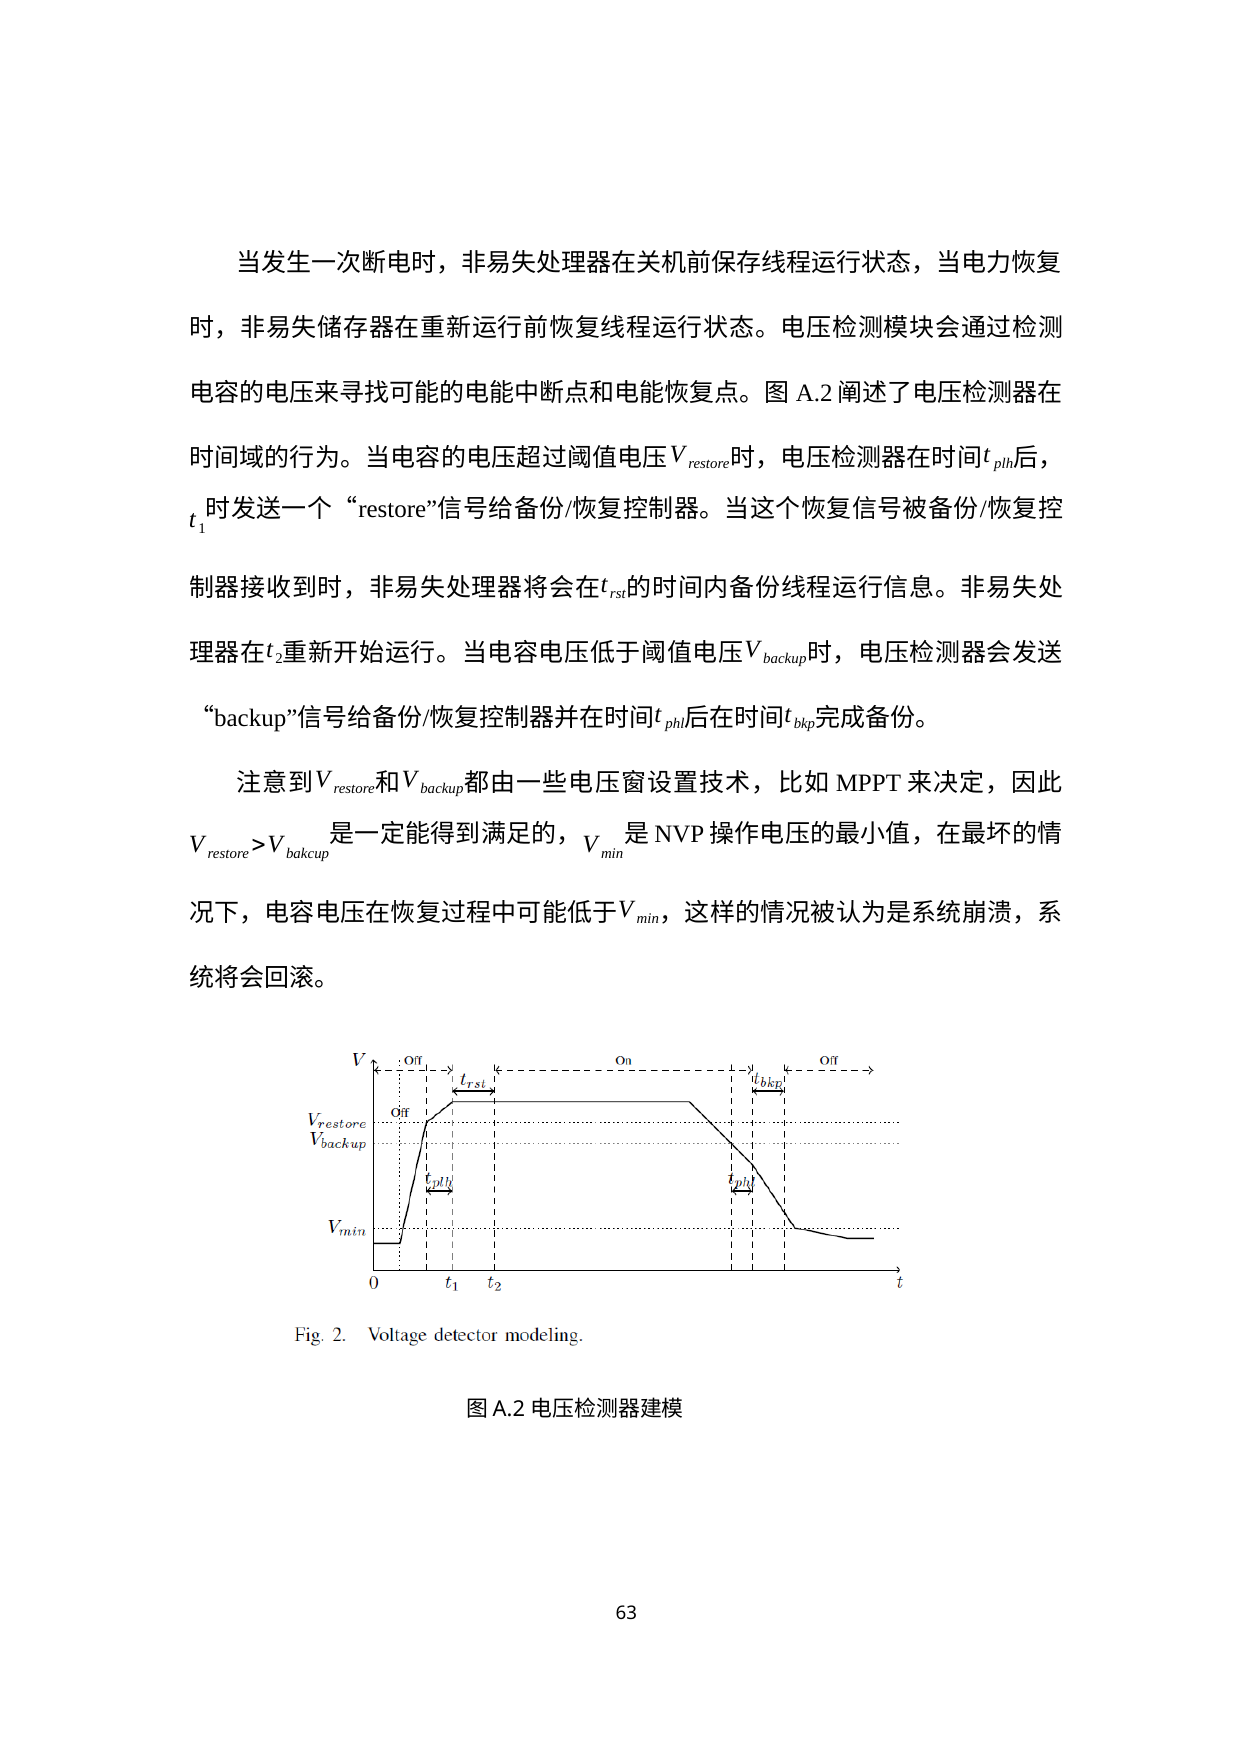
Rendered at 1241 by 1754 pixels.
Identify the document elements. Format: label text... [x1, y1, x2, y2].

text 当发生一次断电时，非易失处理器在关机前保存线程运行状态，当电力恢复时，非易失储存器在重新运行前恢复线程运行状态。电压检测模块会通过检测电容的电压来寻找可能的电能中断点和电能恢复点。图A.2阐述了电压检测器在时间域的行为。当电容的电压超过阈值电压时，电压检测器在时间后，时发送一个“restore”信号给备份/恢复控制器。当这个恢复信号被备份/恢复控制器接收到时，非易失处理器将会在的时间内备份线程运行信息。非易失处理器在重新开始运行。当电容电压低于阈值电压时，电压检测器会发送“backup”信号给备份/恢复控制器并在时间后在时间完成备份。 [189, 228, 1063, 748]
text 注意到和都由一些电压窗设置技术，比如MPPT来决定，因此是一定能得到满足的，是NVP操作电压的最小值，在最坏的情况下，电容电压在恢复过程中可能低于，这样的情况被认为是系统崩溃，系统将会回滚。 [189, 748, 1063, 1008]
